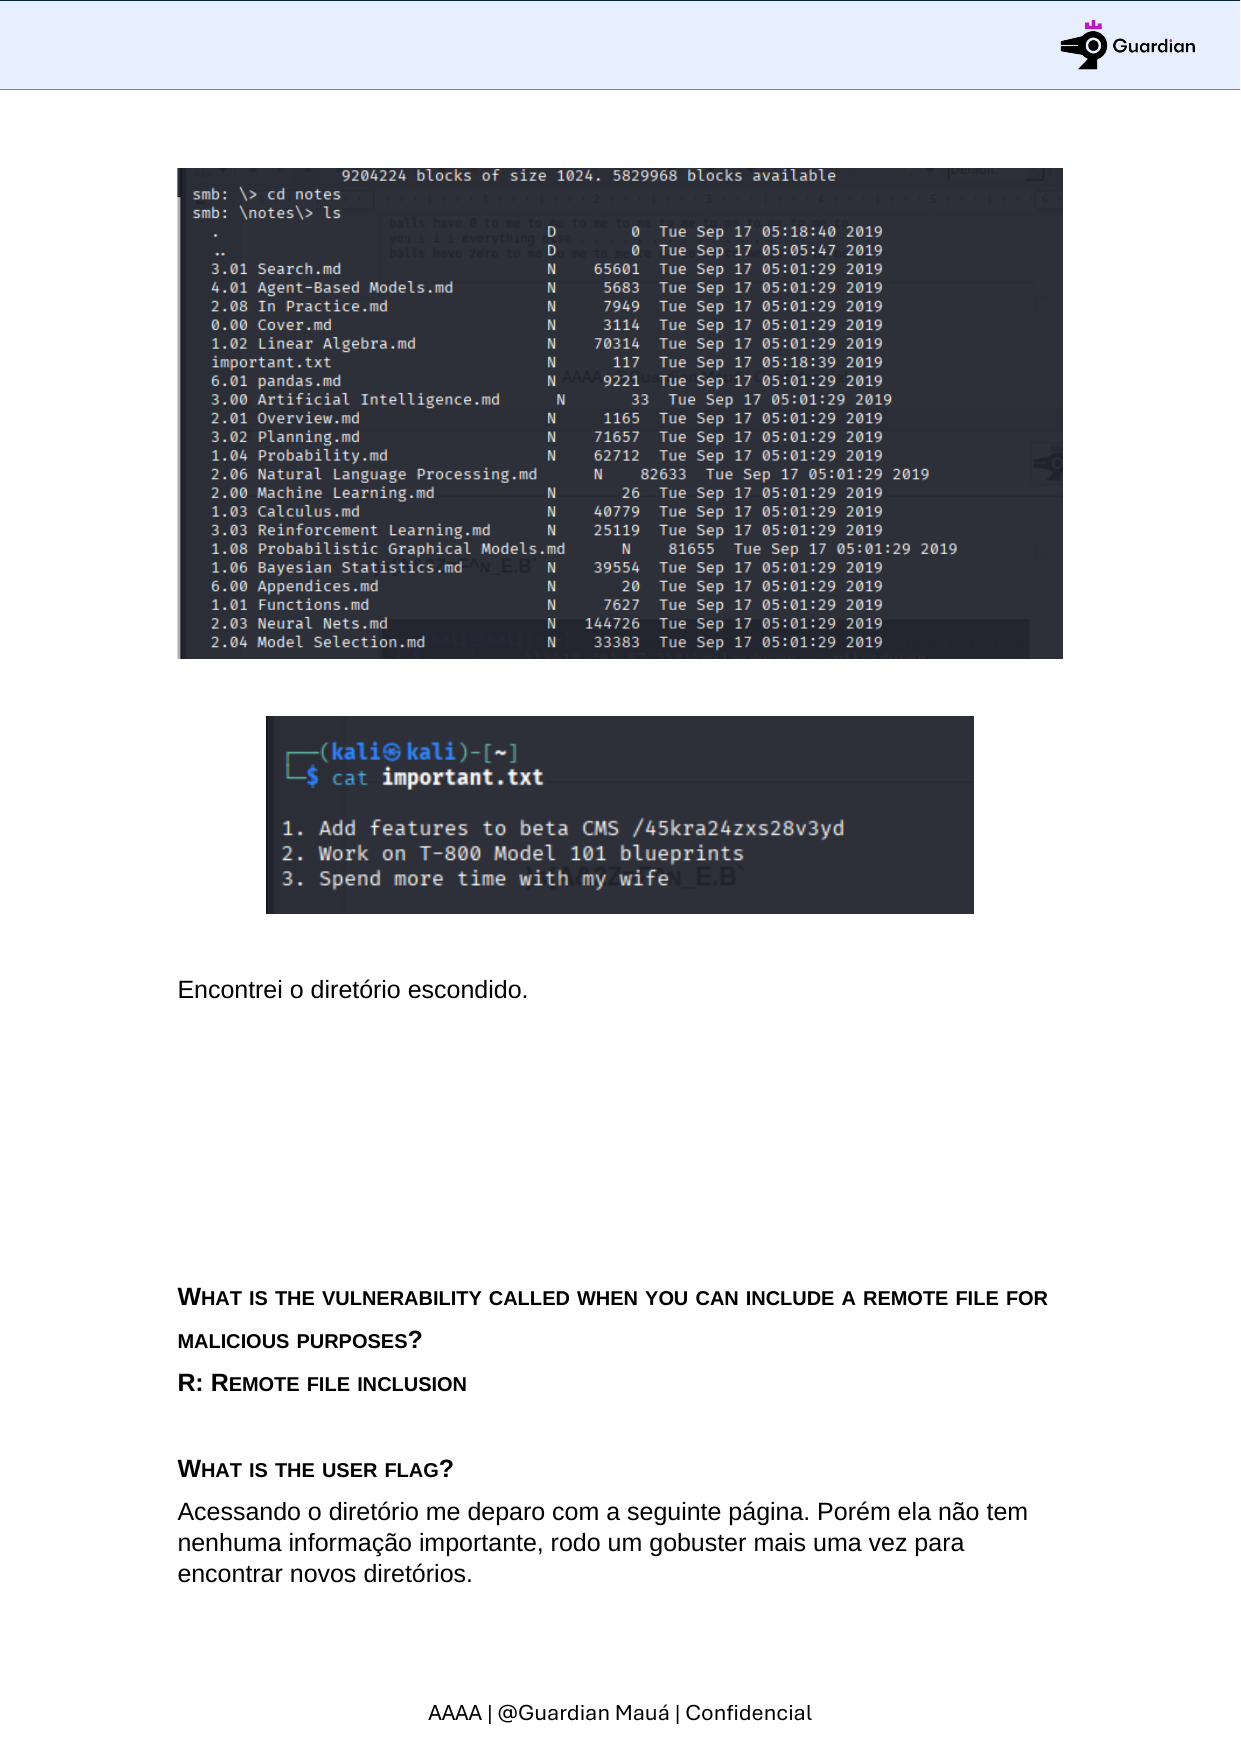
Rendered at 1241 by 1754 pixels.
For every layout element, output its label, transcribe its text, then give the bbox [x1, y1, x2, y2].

text Encontrei o diretório escondido. [177, 975, 1063, 1004]
text What is the user flag? [177, 1454, 1063, 1483]
text R: Remote file inclusion [177, 1368, 1063, 1397]
text Acessando o diretório me deparo com a seguinte página. Porém ela não tem nenhuma informação importante, rodo um gobuster mais uma vez para encontrar novos diretórios. [177, 1497, 1063, 1588]
picture [0, 2, 1241, 90]
text What is the vulnerability called when you can include a remote file for malicious purposes? [177, 1282, 1063, 1353]
picture [177, 168, 1063, 659]
picture [266, 716, 974, 914]
